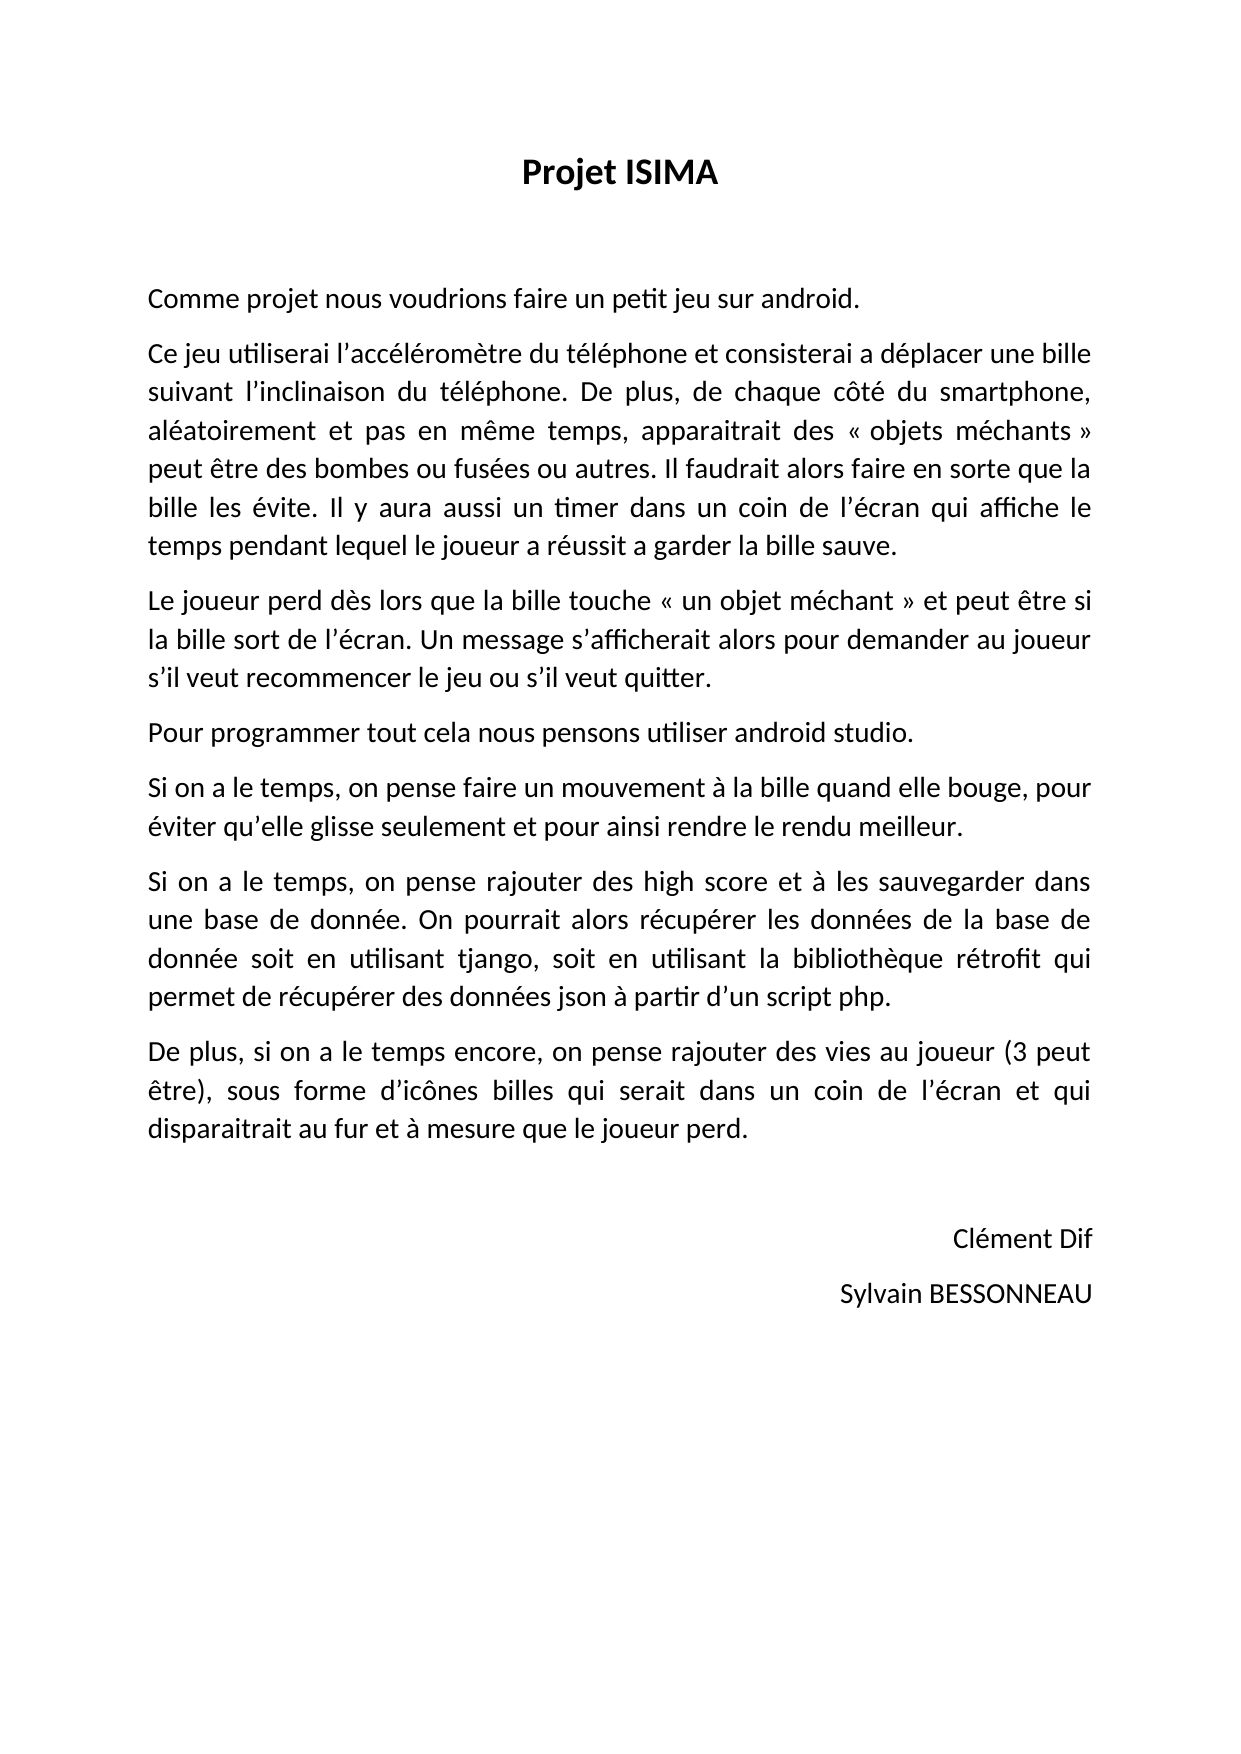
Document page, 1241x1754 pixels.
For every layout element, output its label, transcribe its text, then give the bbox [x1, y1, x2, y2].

text Le joueur perd dès lors que la bille touche « un objet méchant » et peut être si la bille sort de l’écran. Un message s’afficherait alors pour demander au joueur s’il veut recommencer le jeu ou s’il veut quitter. [148, 582, 1093, 695]
text Sylvain BESSONNEAU [148, 1276, 1093, 1311]
text Clément Dif [148, 1220, 1093, 1256]
text Ce jeu utiliserai l’accéléromètre du téléphone et consisterai a déplacer une bille suivant l’inclinaison du téléphone. De plus, de chaque côté du smartphone, aléatoirement et pas en même temps, apparaitrait des « objets méchants » peut être des bombes ou fusées ou autres. Il faudrait alors faire en sorte que la bille les évite. Il y aura aussi un timer dans un coin de l’écran qui affiche le temps pendant lequel le joueur a réussit a garder la bille sauve. [148, 335, 1093, 563]
text Comme projet nous voudrions faire un petit jeu sur android. [148, 280, 1093, 316]
text Si on a le temps, on pense faire un mouvement à la bille quand elle bouge, pour éviter qu’elle glisse seulement et pour ainsi rendre le rendu meilleur. [148, 769, 1093, 843]
text Pour programmer tout cela nous pensons utiliser android studio. [148, 714, 1093, 750]
text De plus, si on a le temps encore, on pense rajouter des vies au joueur (3 peut être), sous forme d’icônes billes qui serait dans un coin de l’écran et qui disparaitrait au fur et à mesure que le joueur perd. [148, 1033, 1093, 1146]
text Si on a le temps, on pense rajouter des high score et à les sauvegarder dans une base de donnée. On pourrait alors récupérer les données de la base de donnée soit en utilisant tjango, soit en utilisant la bibliothèque rétrofit qui permet de récupérer des données json à partir d’un script php. [148, 863, 1093, 1014]
text Projet ISIMA [148, 148, 1093, 193]
